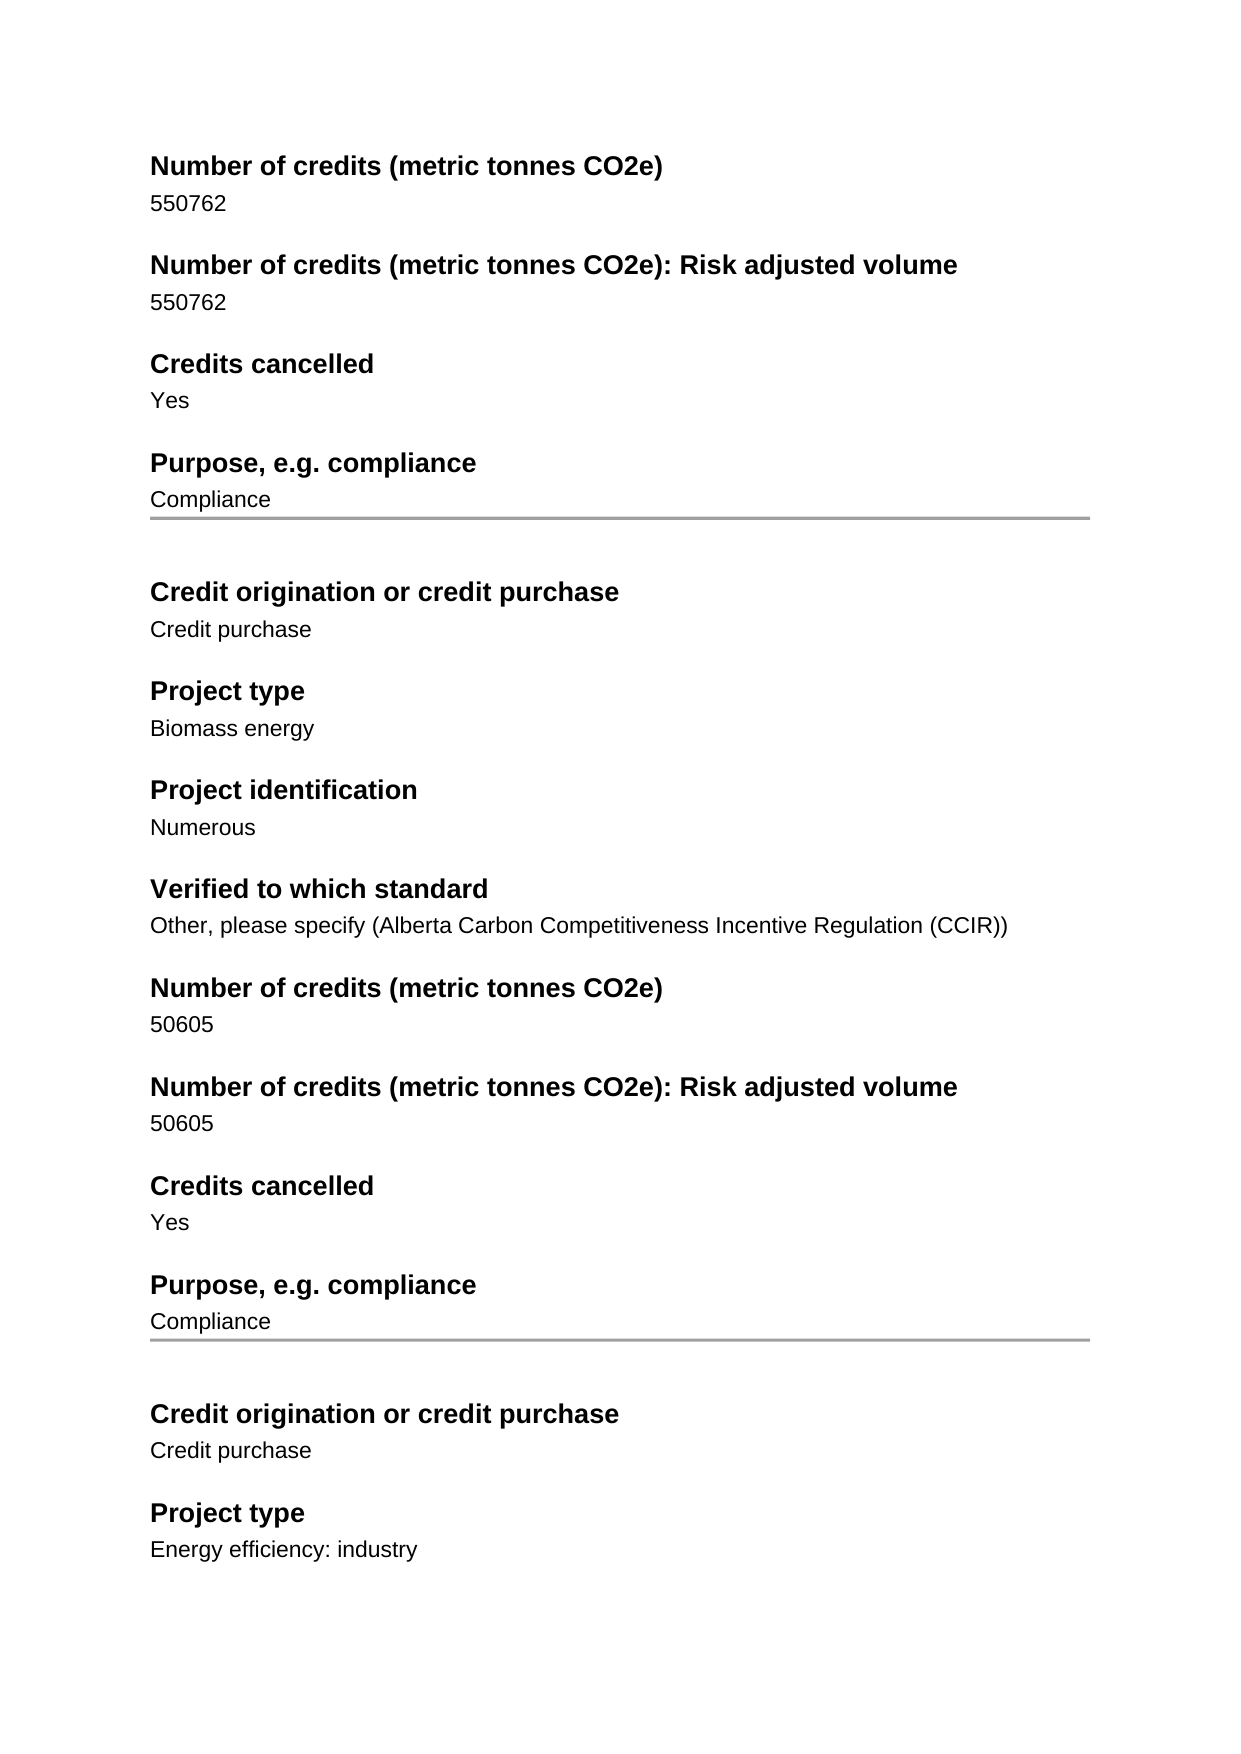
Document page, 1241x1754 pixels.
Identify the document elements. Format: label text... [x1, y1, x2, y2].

text 550762 [150, 189, 1090, 216]
subtitle Purpose, e.g. compliance [150, 1269, 1090, 1300]
text Compliance [150, 486, 1090, 513]
subtitle Number of credits (metric tonnes CO2e) [150, 972, 1090, 1003]
subtitle Number of credits (metric tonnes CO2e): Risk adjusted volume [150, 1071, 1090, 1102]
subtitle Credit origination or credit purchase [150, 576, 1090, 607]
subtitle Project type [150, 675, 1090, 706]
text Yes [150, 1209, 1090, 1236]
text 50605 [150, 1011, 1090, 1038]
subtitle Number of credits (metric tonnes CO2e) [150, 150, 1090, 181]
subtitle Project type [150, 1497, 1090, 1528]
text Credit purchase [150, 1437, 1090, 1464]
subtitle Verified to which standard [150, 873, 1090, 904]
text Credit purchase [150, 616, 1090, 642]
text Biomass energy [150, 714, 1090, 741]
subtitle Purpose, e.g. compliance [150, 447, 1090, 478]
subtitle Number of credits (metric tonnes CO2e): Risk adjusted volume [150, 249, 1090, 280]
text 50605 [150, 1110, 1090, 1137]
text Other, please specify (Alberta Carbon Competitiveness Incentive Regulation (CCIR)) [150, 912, 1090, 939]
text Yes [150, 387, 1090, 414]
text Energy efficiency: industry [150, 1536, 1090, 1563]
subtitle Credit origination or credit purchase [150, 1398, 1090, 1429]
subtitle Project identification [150, 774, 1090, 805]
subtitle Credits cancelled [150, 348, 1090, 379]
text Numerous [150, 813, 1090, 840]
text 550762 [150, 288, 1090, 315]
text Compliance [150, 1308, 1090, 1335]
subtitle Credits cancelled [150, 1170, 1090, 1201]
